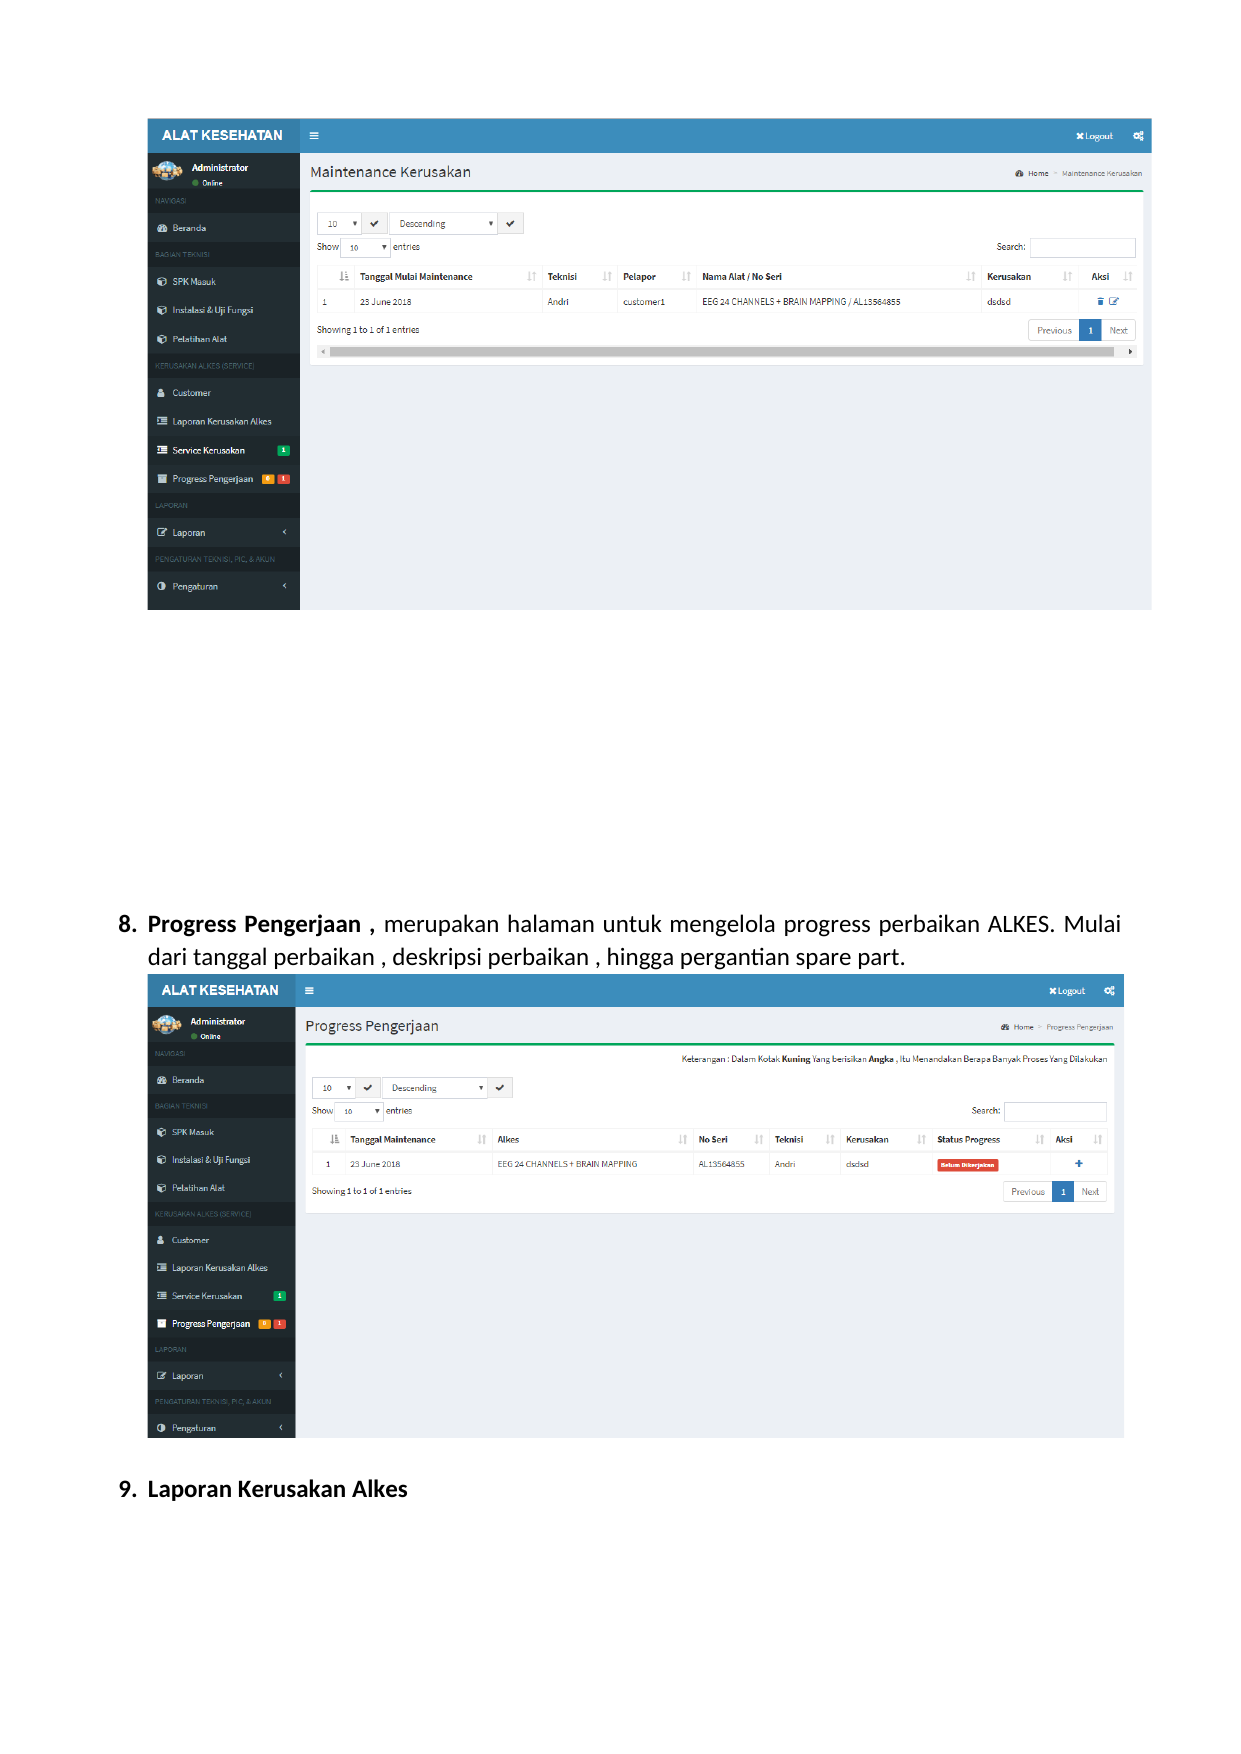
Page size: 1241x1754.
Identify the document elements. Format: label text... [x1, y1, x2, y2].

list Laporan Kerusakan Alkes [118, 1473, 1122, 1503]
picture [147, 118, 1152, 610]
picture [147, 974, 1125, 1438]
list Progress Pengerjaan , merupakan halaman untuk mengelola progress perbaikan ALKES. Mulai dari tanggal perbaikan , deskripsi perbaikan , hingga pergantian spare part. [118, 908, 1122, 972]
